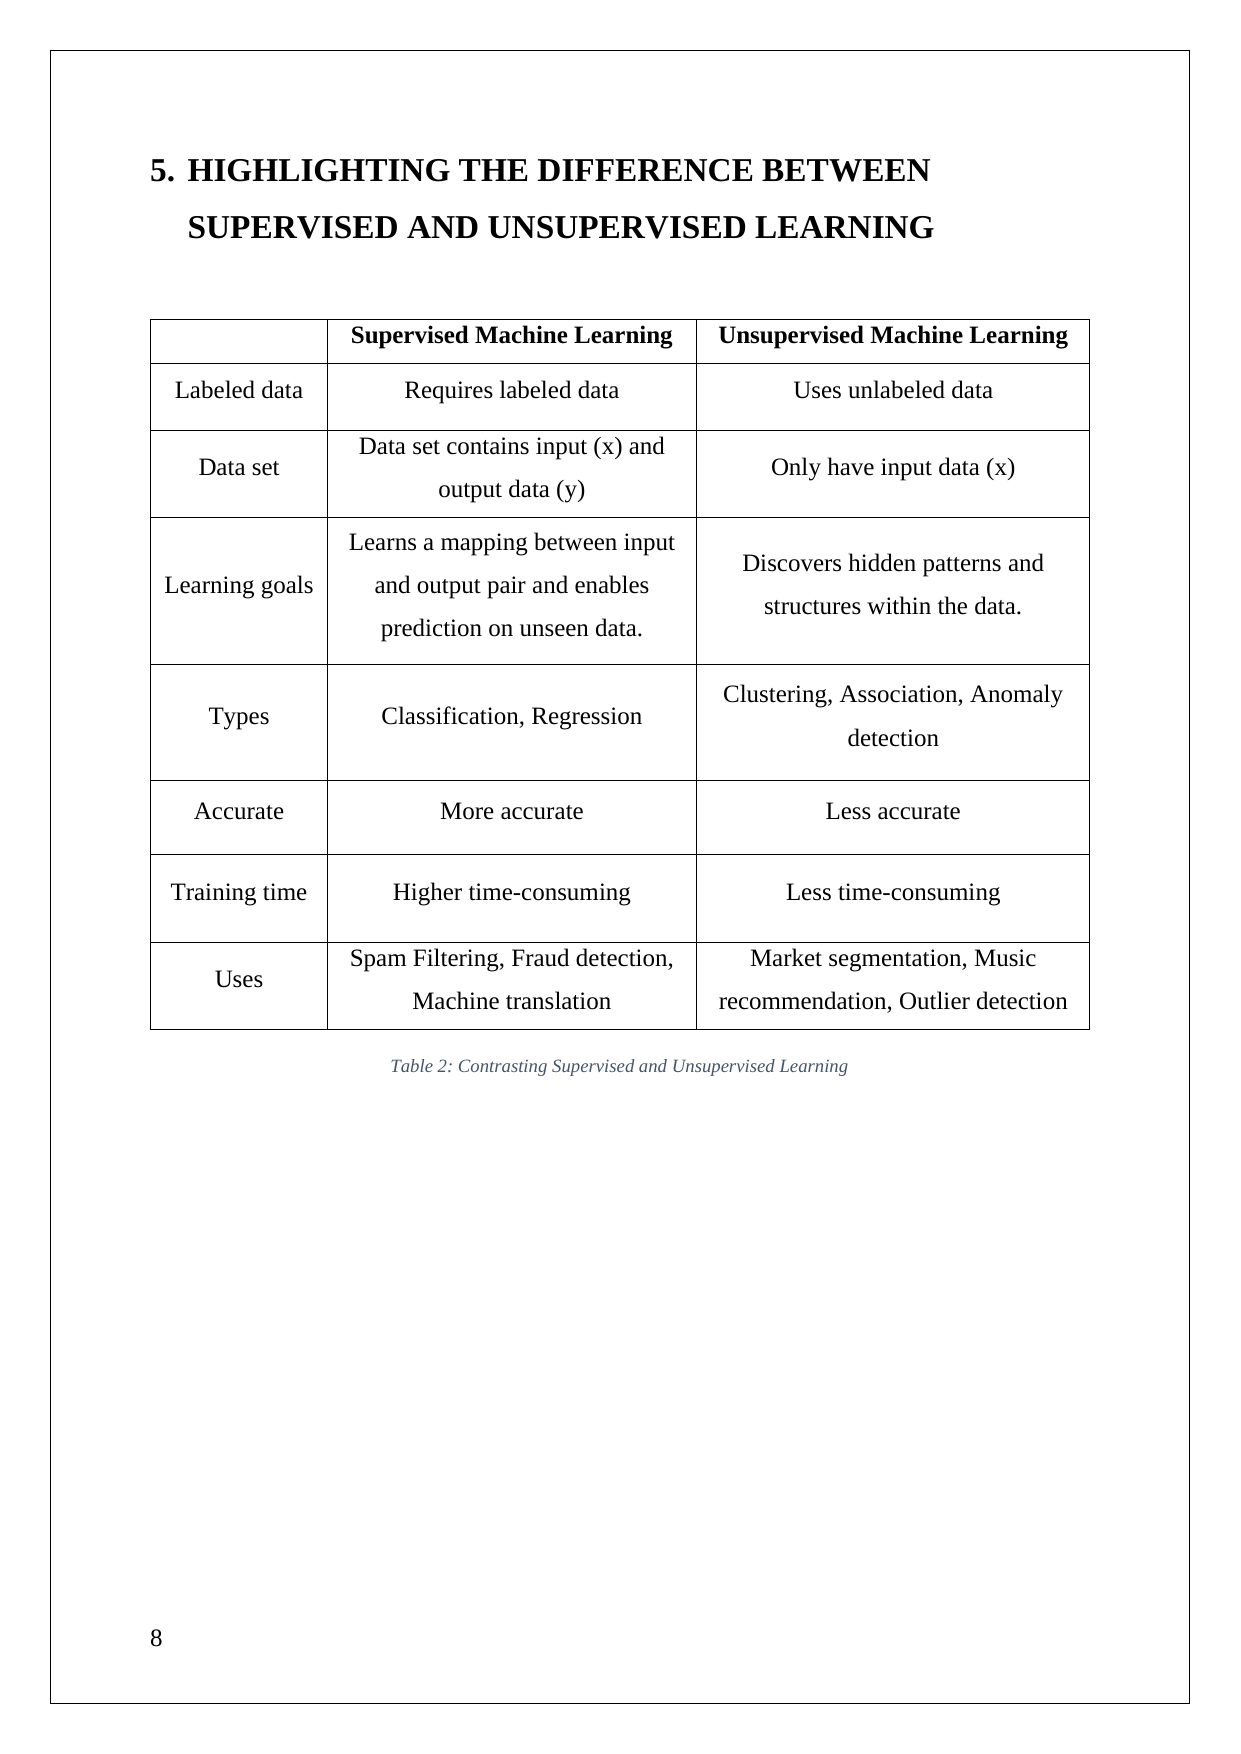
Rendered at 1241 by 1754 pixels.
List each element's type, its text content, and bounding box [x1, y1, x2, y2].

table_cell Clustering, Association, Anomaly detection [697, 665, 1089, 780]
table_cell Data set [151, 431, 327, 517]
table_cell Data set contains input (x) and output data (y) [328, 431, 696, 517]
table_cell Requires labeled data [328, 364, 696, 430]
table_cell Spam Filtering, Fraud detection, Machine translation [328, 943, 696, 1029]
table_cell Less time-consuming [697, 855, 1089, 942]
subtitle Highlighting the difference between Supervised and Unsupervised Learning [150, 150, 1090, 246]
table_cell Types [151, 665, 327, 780]
table_header Supervised Machine Learning [328, 320, 696, 363]
table_cell Uses unlabeled data [697, 364, 1089, 430]
table_cell Accurate [151, 781, 327, 854]
table_cell Higher time-consuming [328, 855, 696, 942]
table_header [151, 320, 327, 363]
table_cell More accurate [328, 781, 696, 854]
table_cell Labeled data [151, 364, 327, 430]
table_header Unsupervised Machine Learning [697, 320, 1089, 363]
table_cell Classification, Regression [328, 665, 696, 780]
table_cell Learns a mapping between input and output pair and enables prediction on unseen data. [328, 518, 696, 664]
table_cell Learning goals [151, 518, 327, 664]
text Table 2: Contrasting Supervised and Unsupervised Learning [150, 1055, 1090, 1076]
table_cell Training time [151, 855, 327, 942]
table_cell Less accurate [697, 781, 1089, 854]
table_cell Discovers hidden patterns and structures within the data. [697, 518, 1089, 664]
table_cell Uses [151, 943, 327, 1029]
table_cell Only have input data (x) [697, 431, 1089, 517]
table_cell Market segmentation, Music recommendation, Outlier detection [697, 943, 1089, 1029]
